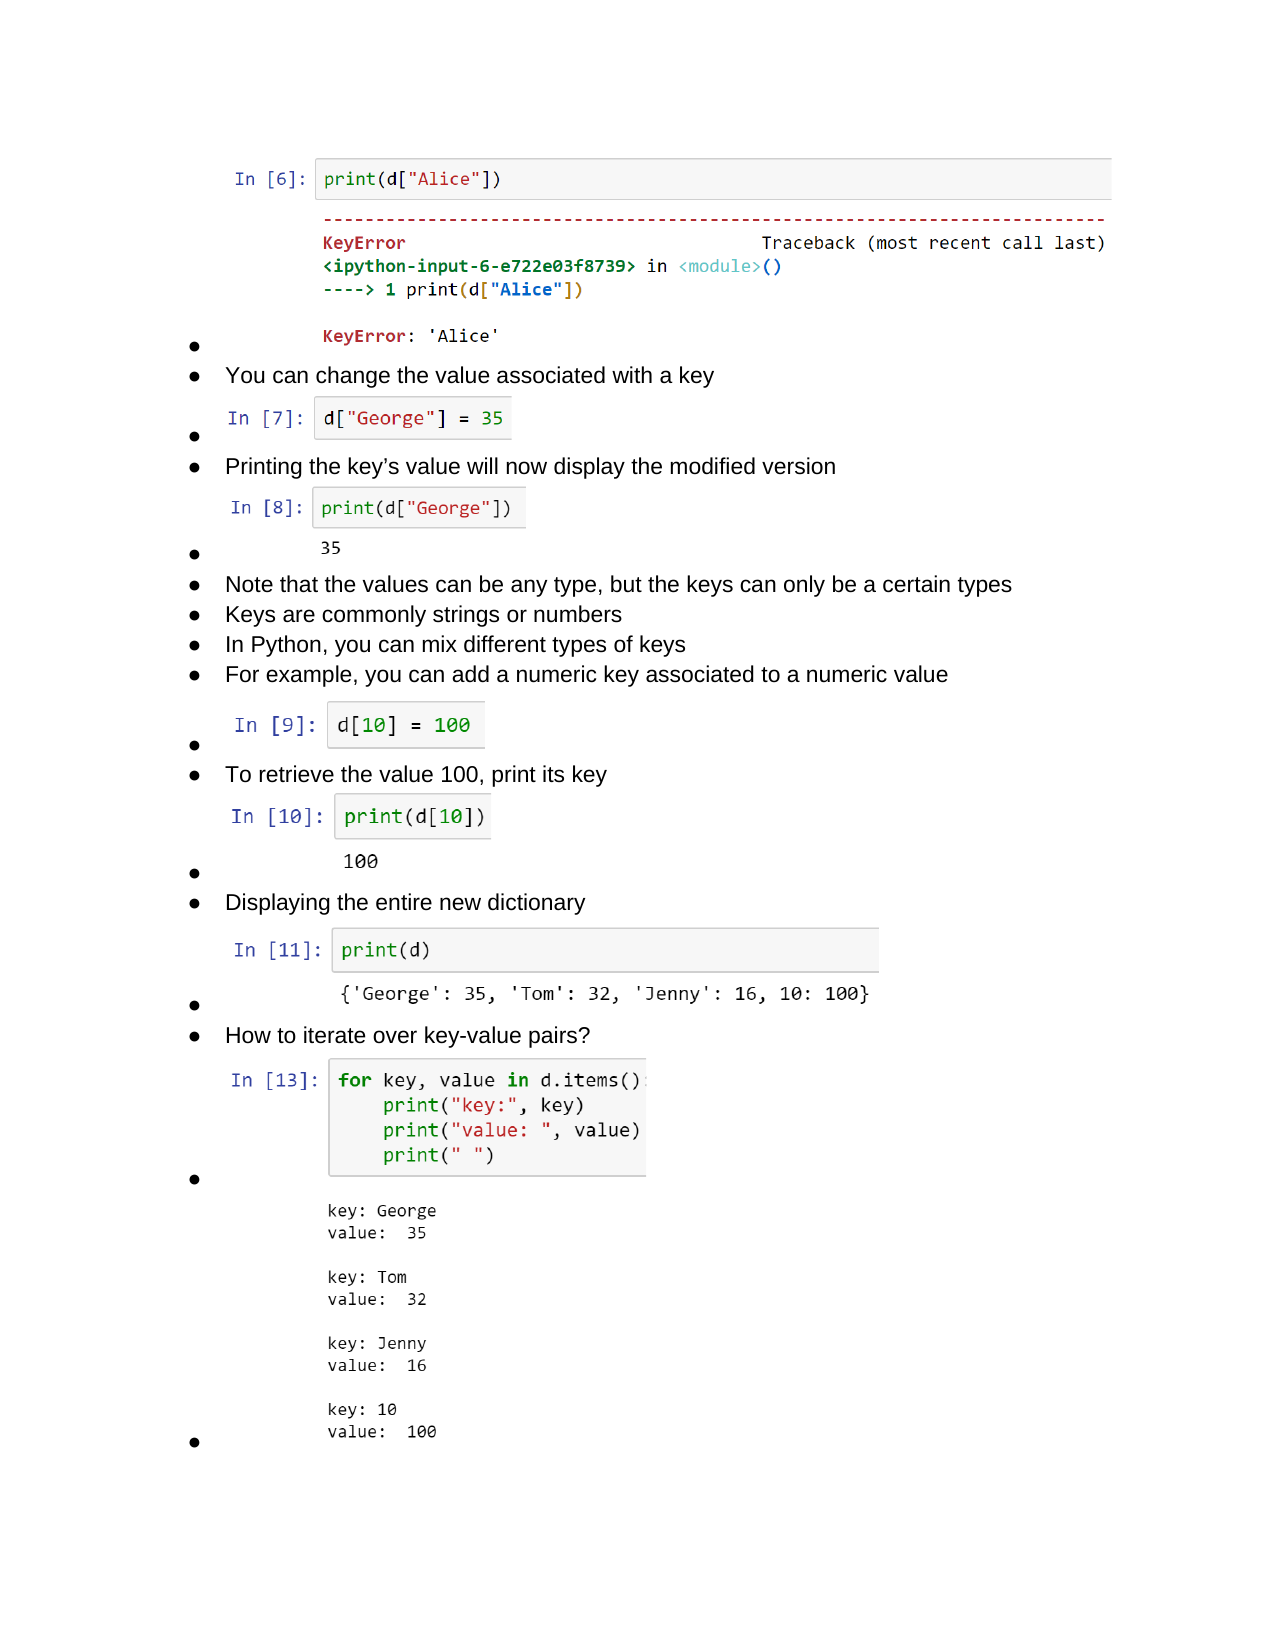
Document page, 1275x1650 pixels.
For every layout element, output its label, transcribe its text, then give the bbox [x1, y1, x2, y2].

picture [225, 1194, 454, 1450]
picture [225, 919, 879, 1013]
list To retrieve the value 100, print its key [187, 761, 1125, 788]
picture [225, 691, 485, 753]
picture [225, 392, 512, 444]
list How to iterate over key-value pairs? [187, 1022, 1125, 1048]
picture [225, 1051, 647, 1186]
list Note that the values can be any type, but the keys can only be a certain types [187, 571, 1125, 597]
picture [225, 150, 1112, 354]
list You can change the value associated with a key [187, 362, 1125, 388]
picture [225, 482, 526, 562]
list Printing the key’s value will now display the modified version [187, 453, 1125, 479]
list Keys are commonly strings or numbers [187, 601, 1125, 627]
picture [225, 791, 492, 881]
list In Python, you can mix different types of keys [187, 631, 1125, 657]
list Displaying the entire new dictionary [187, 889, 1125, 915]
list For example, you can add a numeric key associated to a numeric value [187, 661, 1125, 687]
